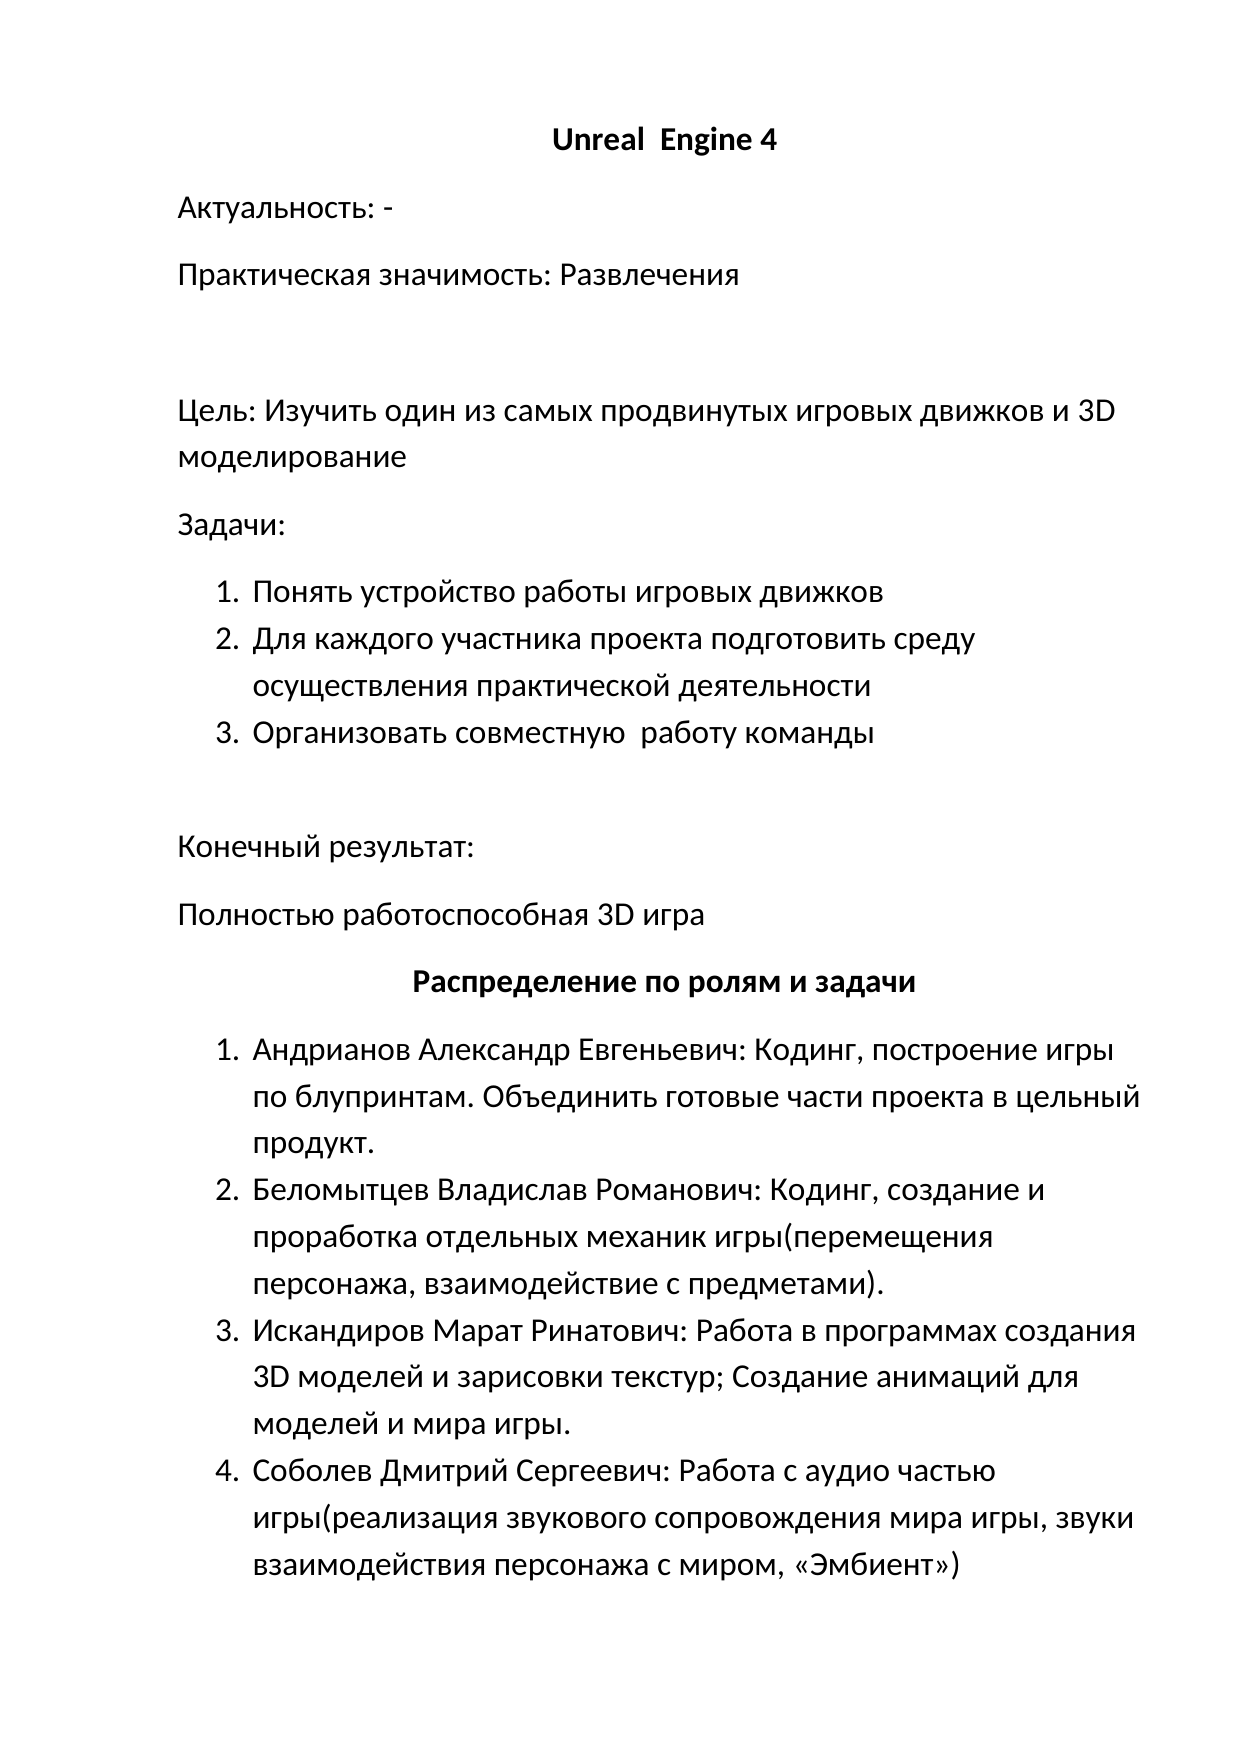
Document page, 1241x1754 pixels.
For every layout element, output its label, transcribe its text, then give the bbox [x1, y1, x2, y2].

list Понять устройство работы игровых движков [215, 571, 1152, 611]
text Unreal Engine 4 [177, 118, 1152, 159]
text Полностью работоспособная 3D игра [177, 893, 1152, 933]
text Практическая значимость: Развлечения [177, 253, 1152, 294]
list Организовать совместную работу команды [215, 711, 1152, 752]
text Задачи: [177, 503, 1152, 544]
list Искандиров Марат Ринатович: Работа в программах создания 3D моделей и зарисовки текстур; Создание анимаций для моделей и мира игры. [215, 1309, 1152, 1443]
list Беломытцев Владислав Романович: Кодинг, создание и проработка отдельных механик игры(перемещения персонажа, взаимодействие с предметами). [215, 1168, 1152, 1303]
text Актуальность: - [177, 186, 1152, 226]
text Конечный результат: [177, 825, 1152, 866]
list Андрианов Александр Евгеньевич: Кодинг, построение игры по блупринтам. Объединить готовые части проекта в цельный продукт. [215, 1028, 1152, 1162]
text Распределение по ролям и задачи [177, 960, 1152, 1001]
list Для каждого участника проекта подготовить среду осуществления практической деятельности [215, 617, 1152, 705]
text Цель: Изучить один из самых продвинутых игровых движков и 3D моделирование [177, 388, 1152, 476]
